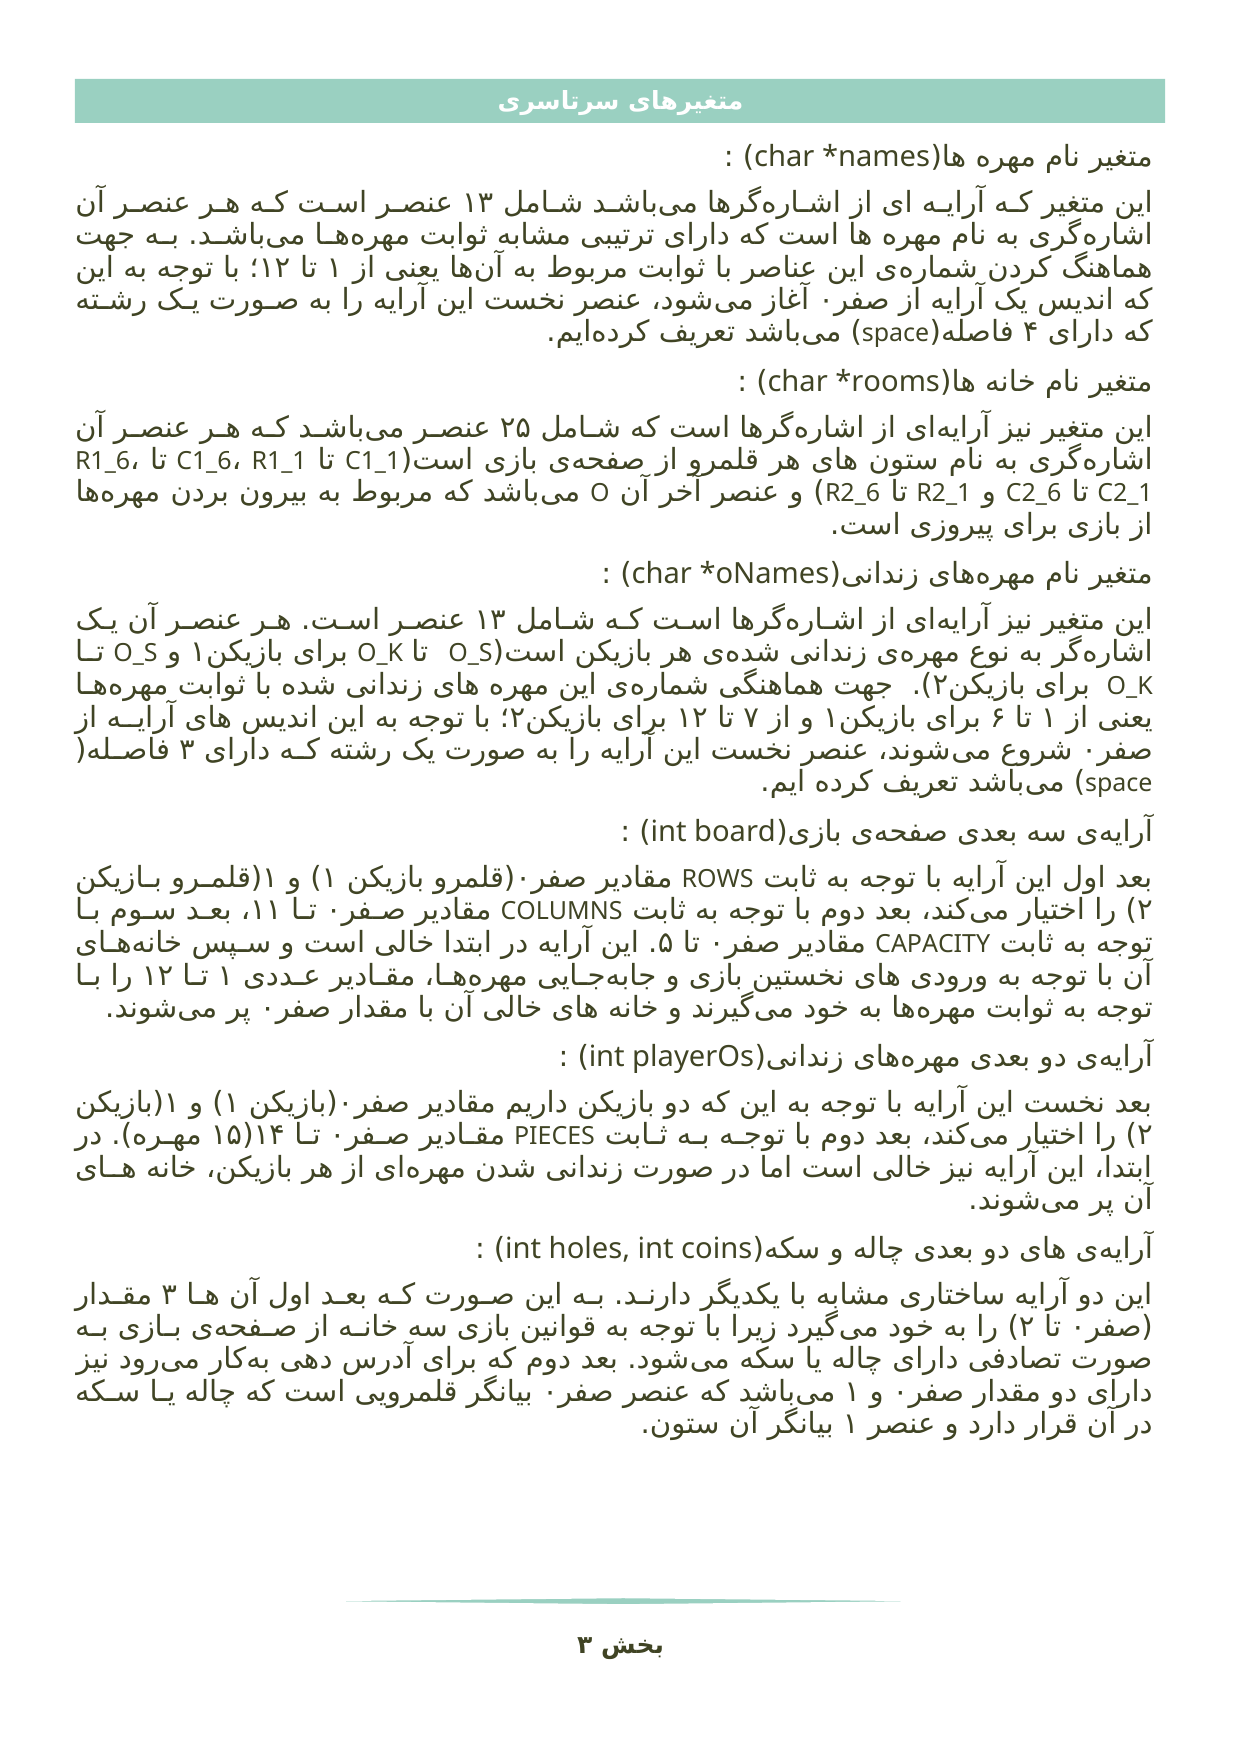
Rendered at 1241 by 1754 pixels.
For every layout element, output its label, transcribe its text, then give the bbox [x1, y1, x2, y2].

list این متغیر نیز آرایه‌ای از اشاره‌گرها است که شامل ۲۵ عنصر می‌باشد که هر عنصر آن اشاره‌گری به نام ستون های هر قلمرو از صفحه‌ی بازی است(C1_1 تا C1_6، R1_1 تا R1_6، C2_1 تا C2_6 و R2_1 تا R2_6) و عنصر آخر آن O می‌باشد که مربوط به بیرون بردن مهره‌ها از بازی برای پیروزی است. [75, 412, 1153, 541]
list آرایه‌ی های دو بعدی چاله و سکه(int holes, int coins) : [75, 1229, 1153, 1266]
list آرایه‌ی دو بعدی مهره‌های زندانی(int playerOs) : [75, 1037, 1153, 1074]
list این متغیر نیز آرایه‌ای از اشاره‌گرها است که شامل ۱۳ عنصر است. هر عنصر آن یک اشاره‌گر به نوع مهره‌ی زندانی شده‌ی هر بازیکن است(O_S تا O_K برای بازیکن۱ و O_S تا O_K برای بازیکن۲). جهت هماهنگی شماره‌ی این مهره های زندانی شده با ثوابت مهره‌ها یعنی از ۱ تا ۶ برای بازیکن۱ و از ۷ تا ۱۲ برای بازیکن۲؛ با توجه به این اندیس های آرایه از صفر۰ شروع می‌شوند، عنصر نخست این آرایه را به صورت یک رشته که دارای ۳ فاصله(space) می‌باشد تعریف کرده ایم. [75, 604, 1153, 799]
list متغیر نام مهره ها(char *names) : [75, 123, 1153, 175]
list این دو آرایه ساختاری مشابه با یکدیگر دارند. به این صورت که بعد اول آن ها ۳ مقدار (صفر۰ تا ۲) را به خود می‌گیرد زیرا با توجه به قوانین بازی سه خانه از صفحه‌ی بازی به صورت تصادفی دارای چاله یا سکه می‌شود. بعد دوم که برای آدرس دهی به‌کار می‌رود نیز دارای دو مقدار صفر۰ و ۱ می‌باشد که عنصر صفر۰ بیانگر قلمرویی است که چاله یا سکه در آن قرار دارد و عنصر ۱ بیانگر آن ستون. [75, 1279, 1153, 1440]
list متغیر نام خانه ها(char *rooms) : [75, 361, 1153, 399]
list بعد نخست این آرایه با توجه به این که دو بازیکن داریم مقادیر صفر۰(بازیکن ۱) و ۱(بازیکن ۲) را اختیار می‌کند، بعد دوم با توجه به ثابت PIECES مقادیر صفر۰ تا ۱۴(۱۵ مهره). در ابتدا، این آرایه نیز خالی است اما در صورت زندانی شدن مهره‌ای از هر بازیکن، خانه های آن پر می‌شوند. [75, 1087, 1153, 1216]
list بعد اول این آرایه با توجه به ثابت ROWS مقادیر صفر۰(قلمرو بازیکن ۱) و ۱(قلمرو بازیکن۲) را اختیار می‌کند، بعد دوم با توجه به ثابت COLUMNS مقادیر صفر۰ تا ۱۱، بعد سوم با توجه به ثابت CAPACITY مقادیر صفر۰ تا ۵. این آرایه در ابتدا خالی است و سپس خانه‌های آن با توجه به ورودی های نخستین بازی و جابه‌جایی مهره‌ها، مقادیر عددی ۱ تا ۱۲ را با توجه به ثوابت مهره‌ها به خود می‌گیرند و خانه های خالی آن با مقدار صفر۰ پر می‌شوند. [75, 862, 1153, 1024]
list این متغیر که آرایه ای از اشاره‌گرها می‌باشد شامل ۱۳ عنصر است که هر عنصر آن اشاره‌گری به نام مهره ها است که دارای ترتیبی مشابه ثوابت مهره‌ها می‌باشد. به جهت هماهنگ کردن شماره‌ی این عناصر با ثوابت مربوط به آن‌ها یعنی از ۱ تا ۱۲؛ با توجه به این که اندیس یک آرایه از صفر۰ آغاز می‌شود، عنصر نخست این آرایه را به صورت یک رشته که دارای ۴ فاصله(space) می‌باشد تعریف کرده‌ایم. [75, 187, 1153, 349]
list آرایه‌ی سه بعدی صفحه‌ی بازی(int board) : [75, 811, 1153, 849]
list متغیر نام مهره‌های زندانی(char *oNames) : [75, 554, 1153, 592]
